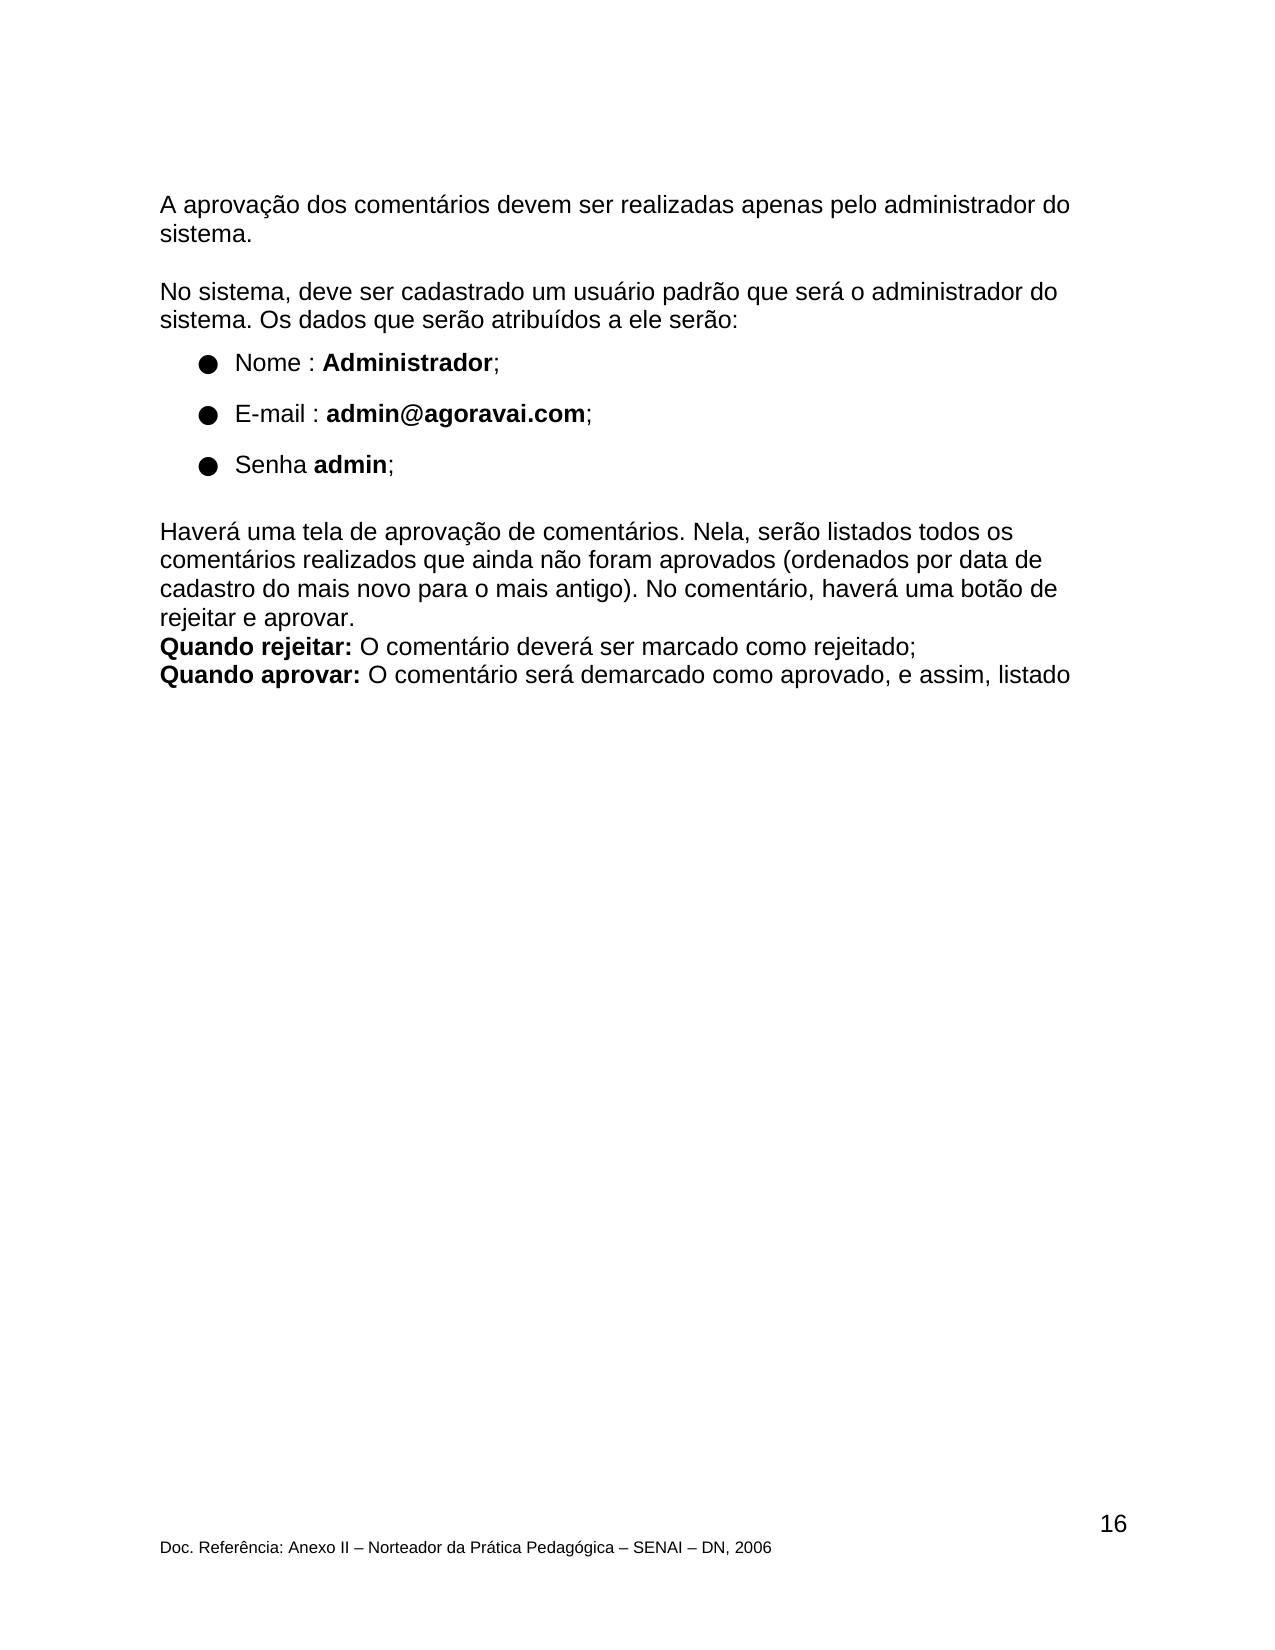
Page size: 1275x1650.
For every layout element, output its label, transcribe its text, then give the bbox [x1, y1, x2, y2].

text Haverá uma tela de aprovação de comentários. Nela, serão listados todos os comentários realizados que ainda não foram aprovados (ordenados por data de cadastro do mais novo para o mais antigo). No comentário, haverá uma botão de rejeitar e aprovar. [159, 517, 1127, 632]
text A aprovação dos comentários devem ser realizadas apenas pelo administrador do sistema. [159, 190, 1127, 248]
list Nome : Administrador; [197, 334, 1127, 385]
text Quando aprovar: O comentário será demarcado como aprovado, e assim, listado [159, 660, 1127, 689]
list E-mail : admin@agoravai.com; [197, 385, 1127, 437]
text No sistema, deve ser cadastrado um usuário padrão que será o administrador do sistema. Os dados que serão atribuídos a ele serão: [159, 277, 1127, 334]
list Senha admin; [197, 437, 1127, 488]
text Quando rejeitar: O comentário deverá ser marcado como rejeitado; [159, 632, 1127, 660]
